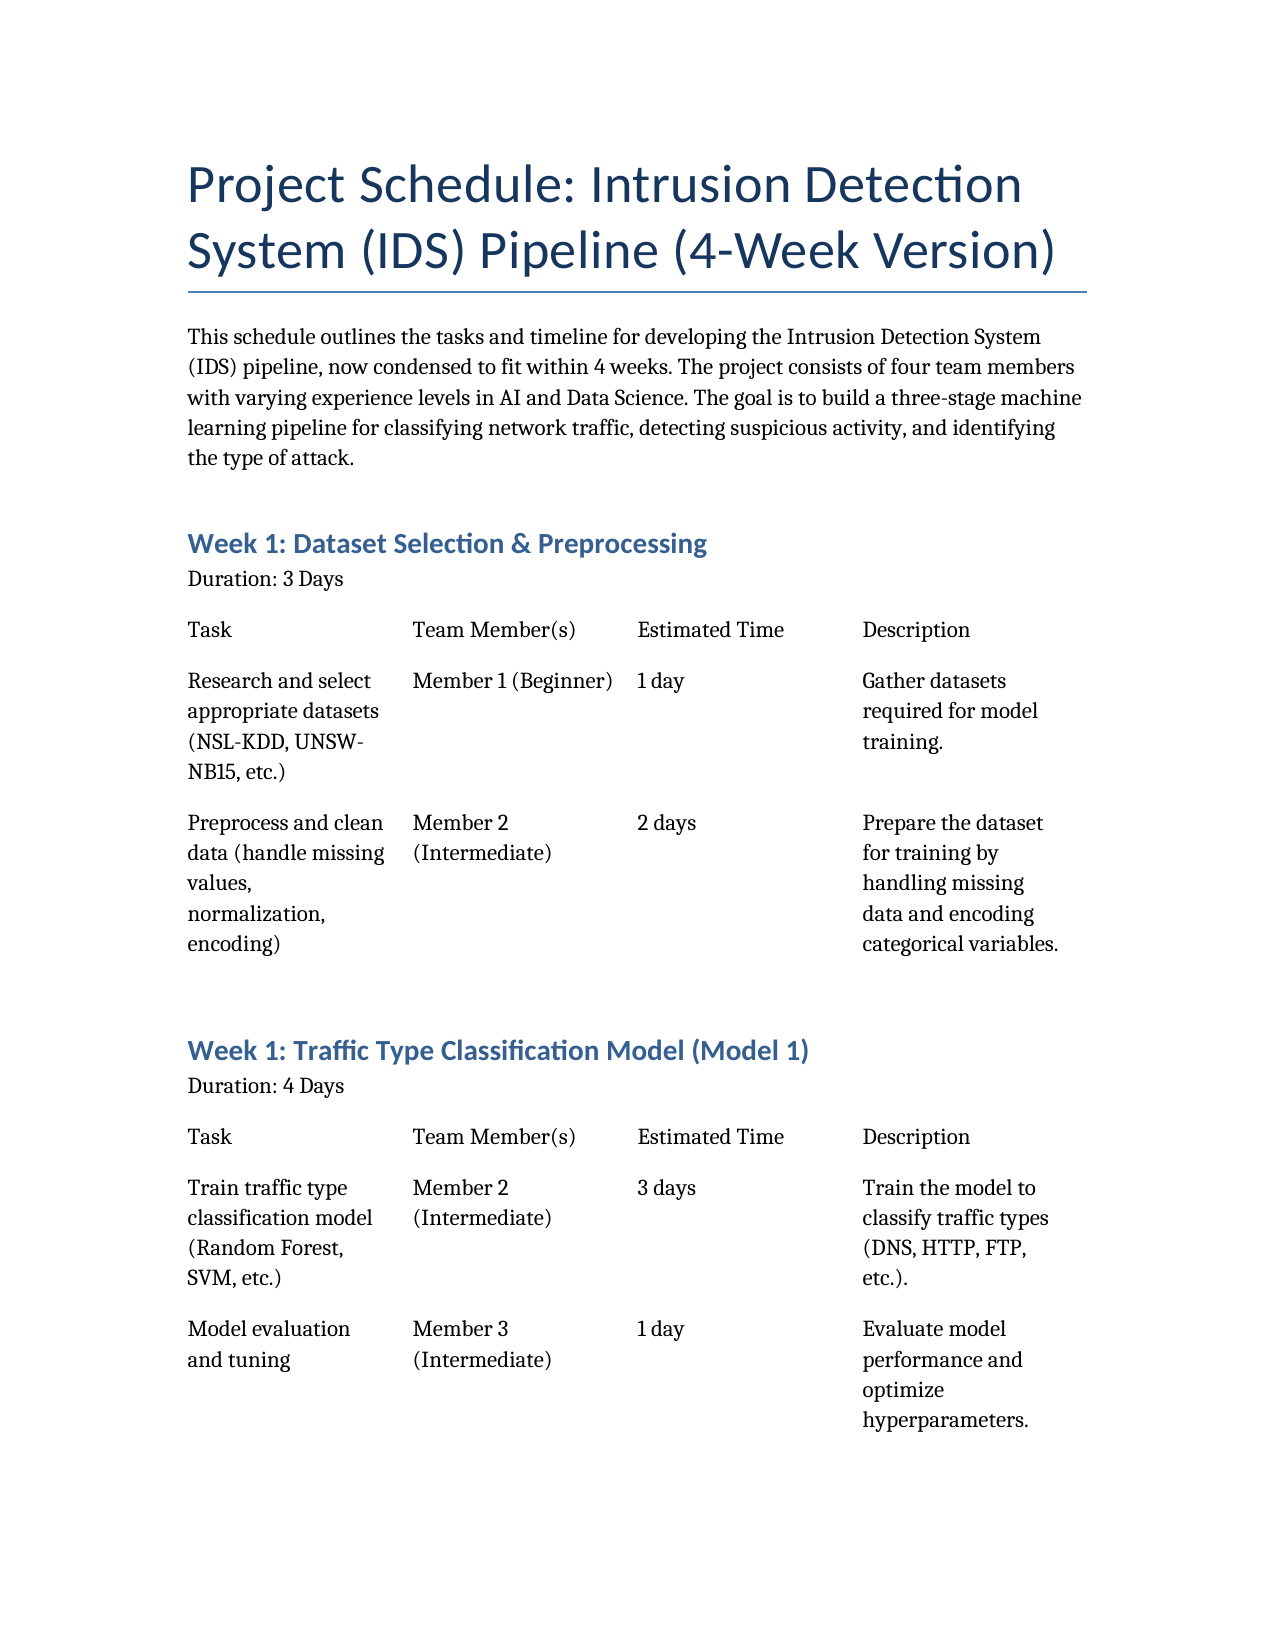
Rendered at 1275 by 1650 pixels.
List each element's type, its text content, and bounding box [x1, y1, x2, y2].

table_header Description [851, 1124, 1076, 1174]
table_cell 2 days [626, 810, 851, 982]
table_header Team Member(s) [401, 1124, 626, 1174]
table_cell Gather datasets required for model training. [851, 668, 1076, 810]
subtitle Week 1: Dataset Selection & Preprocessing [187, 525, 1087, 561]
text Duration: 3 Days [187, 566, 1087, 592]
table_cell Research and select appropriate datasets (NSL-KDD, UNSW-NB15, etc.) [176, 668, 401, 810]
table_cell 1 day [626, 668, 851, 810]
table_cell 1 day [626, 1316, 851, 1458]
table_header Estimated Time [626, 617, 851, 668]
table_cell Train traffic type classification model (Random Forest, SVM, etc.) [176, 1175, 401, 1316]
table_cell Member 1 (Beginner) [401, 668, 626, 810]
table_cell Train the model to classify traffic types (DNS, HTTP, FTP, etc.). [851, 1175, 1076, 1316]
table_cell Evaluate model performance and optimize hyperparameters. [851, 1316, 1076, 1458]
table_header Team Member(s) [401, 617, 626, 668]
table_cell Model evaluation and tuning [176, 1316, 401, 1458]
subtitle Week 1: Traffic Type Classification Model (Model 1) [187, 1032, 1087, 1067]
table_cell Member 2 (Intermediate) [401, 810, 626, 982]
table_header Description [851, 617, 1076, 668]
table_header Task [176, 1124, 401, 1174]
table_header Task [176, 617, 401, 668]
table_cell Preprocess and clean data (handle missing values, normalization, encoding) [176, 810, 401, 982]
title Project Schedule: Intrusion Detection System (IDS) Pipeline (4-Week Version) [187, 150, 1087, 293]
text Duration: 4 Days [187, 1072, 1087, 1099]
table_cell Member 3 (Intermediate) [401, 1316, 626, 1458]
table_header Estimated Time [626, 1124, 851, 1174]
table_cell 3 days [626, 1175, 851, 1316]
text This schedule outlines the tasks and timeline for developing the Intrusion Detection System (IDS) pipeline, now condensed to fit within 4 weeks. The project consists of four team members with varying experience levels in AI and Data Science. The goal is to build a three-stage machine learning pipeline for classifying network traffic, detecting suspicious activity, and identifying the type of attack. [187, 324, 1087, 471]
table_cell Prepare the dataset for training by handling missing data and encoding categorical variables. [851, 810, 1076, 982]
table_cell Member 2 (Intermediate) [401, 1175, 626, 1316]
